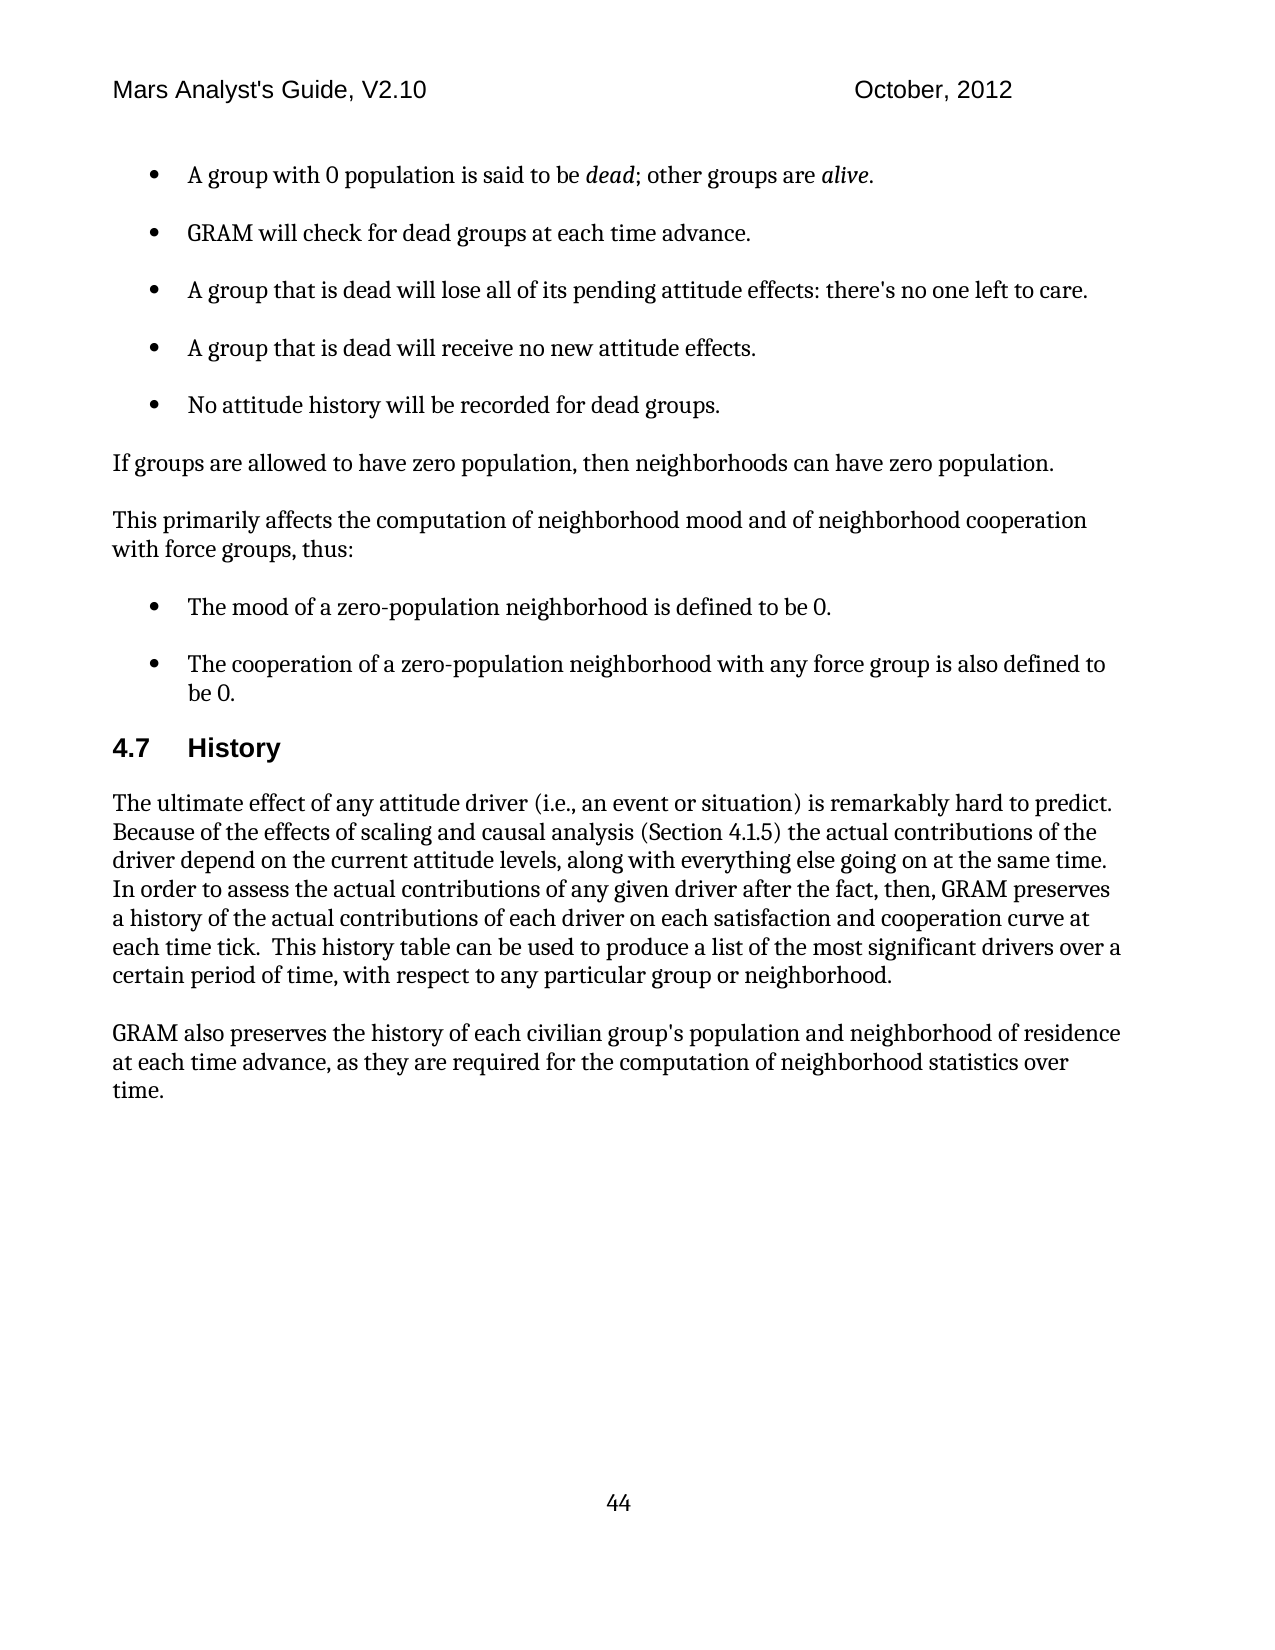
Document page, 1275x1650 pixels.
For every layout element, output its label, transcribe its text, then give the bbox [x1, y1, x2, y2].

list The cooperation of a zero-population neighborhood with any force group is also defined to be 0. [150, 650, 1125, 707]
list A group with 0 population is said to be dead; other groups are alive. [150, 161, 1125, 190]
list The mood of a zero-population neighborhood is defined to be 0. [150, 592, 1125, 621]
text GRAM also preserves the history of each civilian group's population and neighborhood of residence at each time advance, as they are required for the computation of neighborhood statistics over time. [112, 1019, 1125, 1105]
text This primarily affects the computation of neighborhood mood and of neighborhood cooperation with force groups, thus: [112, 506, 1125, 564]
list No attitude history will be recorded for dead groups. [150, 391, 1125, 420]
list A group that is dead will receive no new attitude effects. [150, 334, 1125, 362]
list A group that is dead will lose all of its pending attitude effects: there's no one left to care. [150, 276, 1125, 305]
list GRAM will check for dead groups at each time advance. [150, 219, 1125, 247]
subtitle History [112, 732, 1125, 764]
text The ultimate effect of any attitude driver (i.e., an event or situation) is remarkably hard to predict. Because of the effects of scaling and causal analysis (Section 4.1.5) the actual contributions of the driver depend on the current attitude levels, along with everything else going on at the same time. In order to assess the actual contributions of any given driver after the fact, then, GRAM preserves a history of the actual contributions of each driver on each satisfaction and cooperation curve at each time tick. This history table can be used to produce a list of the most significant drivers over a certain period of time, with respect to any particular group or neighborhood. [112, 789, 1125, 990]
text If groups are allowed to have zero population, then neighborhoods can have zero population. [112, 449, 1125, 477]
